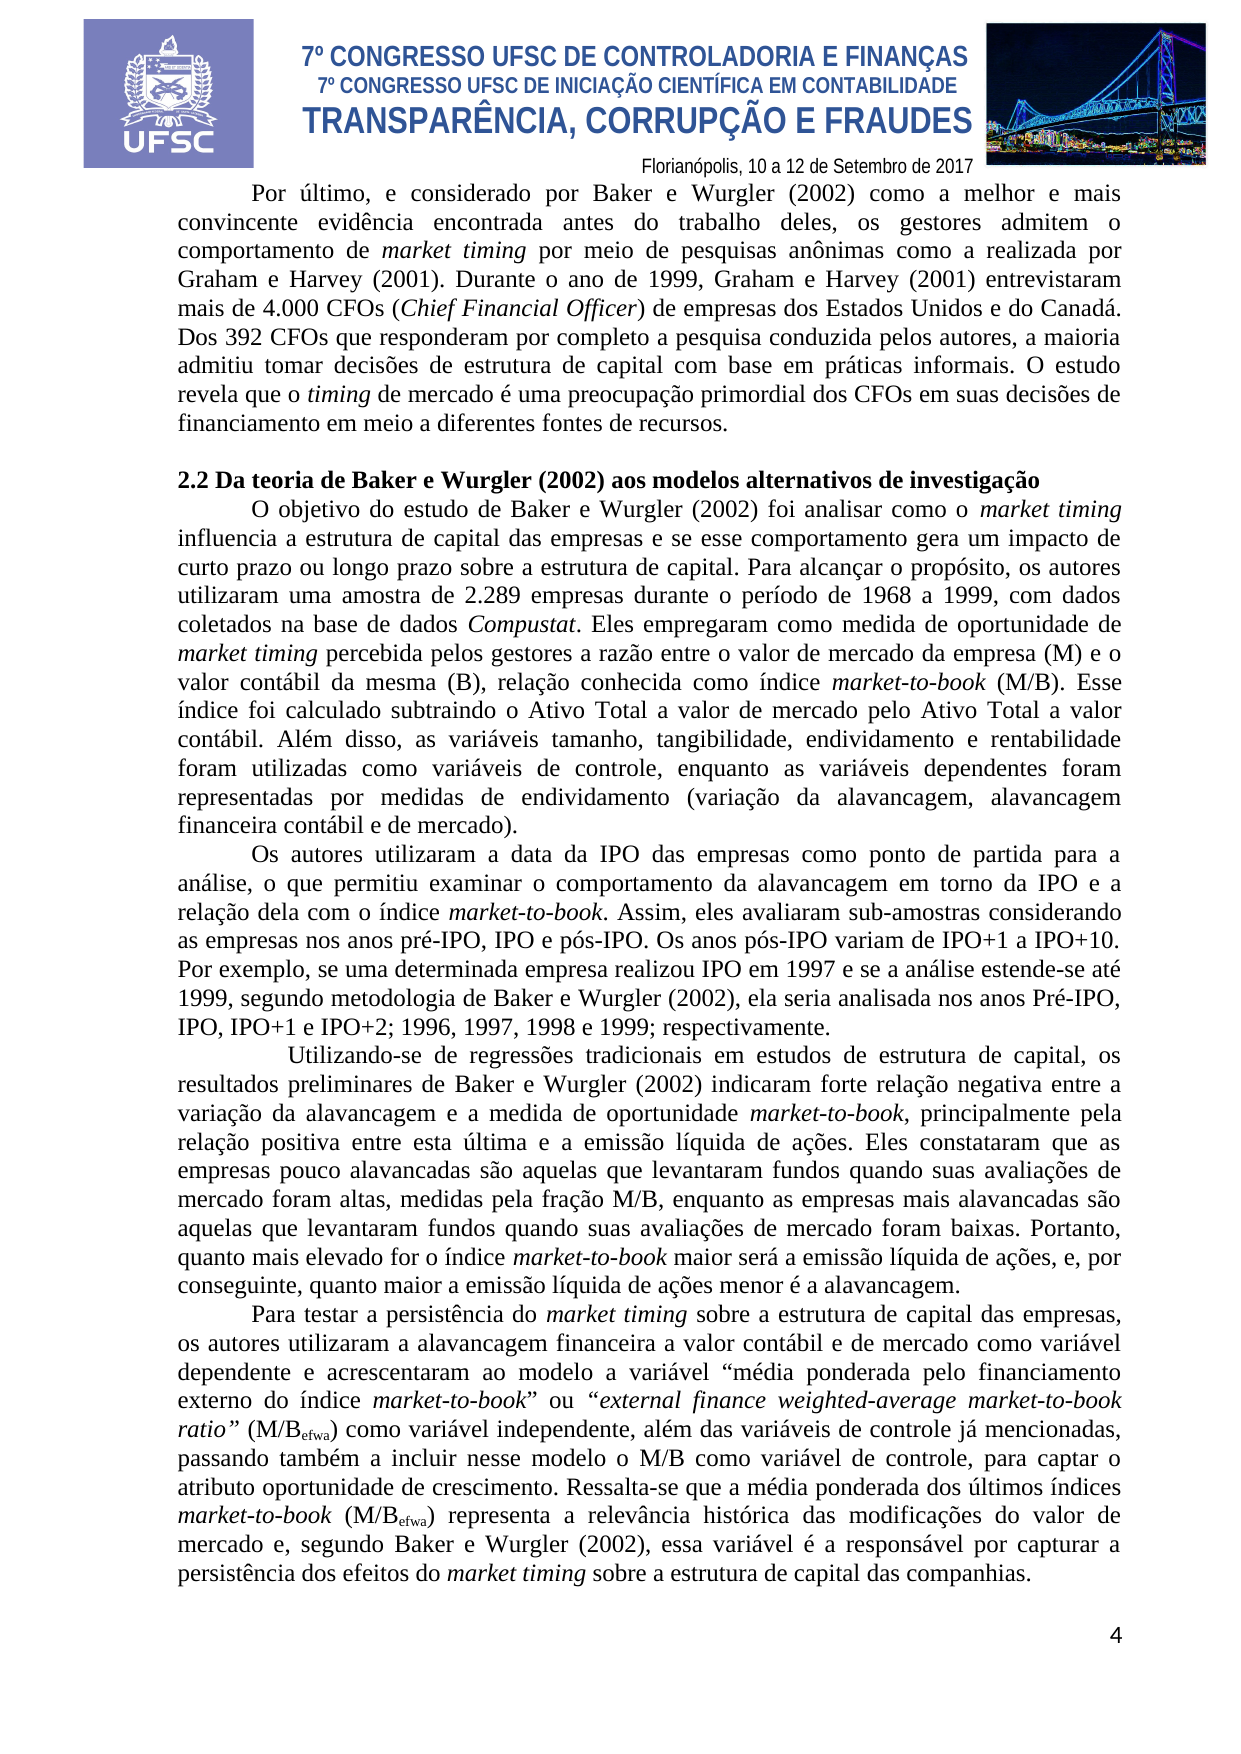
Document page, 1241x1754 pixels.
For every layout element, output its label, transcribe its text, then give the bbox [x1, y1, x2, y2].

text 2.2 Da teoria de Baker e Wurgler (2002) aos modelos alternativos de investigação [177, 466, 1122, 494]
picture [983, 19, 1209, 169]
text Para testar a persistência do market timing sobre a estrutura de capital das empresas, os autores utilizaram a alavancagem financeira a valor contábil e de mercado como variável dependente e acrescentaram ao modelo a variável “média ponderada pelo financiamento externo do índice market-to-book” ou “external finance weighted-average market-to-book ratio” (M/Befwa) como variável independente, além das variáveis de controle já mencionadas, passando também a incluir nesse modelo o M/B como variável de controle, para captar o atributo oportunidade de crescimento. Ressalta-se que a média ponderada dos últimos índices market-to-book (M/Befwa) representa a relevância histórica das modificações do valor de mercado e, segundo Baker e Wurgler (2002), essa variável é a responsável por capturar a persistência dos efeitos do market timing sobre a estrutura de capital das companhias. [177, 1299, 1122, 1587]
text Os autores utilizaram a data da IPO das empresas como ponto de partida para a análise, o que permitiu examinar o comportamento da alavancagem em torno da IPO e a relação dela com o índice market-to-book. Assim, eles avaliaram sub-amostras considerando as empresas nos anos pré-IPO, IPO e pós-IPO. Os anos pós-IPO variam de IPO+1 a IPO+10. Por exemplo, se uma determinada empresa realizou IPO em 1997 e se a análise estende-se até 1999, segundo metodologia de Baker e Wurgler (2002), ela seria analisada nos anos Pré-IPO, IPO, IPO+1 e IPO+2; 1996, 1997, 1998 e 1999; respectivamente. [177, 839, 1122, 1041]
text O objetivo do estudo de Baker e Wurgler (2002) foi analisar como o market timing influencia a estrutura de capital das empresas e se esse comportamento gera um impacto de curto prazo ou longo prazo sobre a estrutura de capital. Para alcançar o propósito, os autores utilizaram uma amostra de 2.289 empresas durante o período de 1968 a 1999, com dados coletados na base de dados Compustat. Eles empregaram como medida de oportunidade de market timing percebida pelos gestores a razão entre o valor de mercado da empresa (M) e o valor contábil da mesma (B), relação conhecida como índice market-to-book (M/B). Esse índice foi calculado subtraindo o Ativo Total a valor de mercado pelo Ativo Total a valor contábil. Além disso, as variáveis tamanho, tangibilidade, endividamento e rentabilidade foram utilizadas como variáveis de controle, enquanto as variáveis dependentes foram representadas por medidas de endividamento (variação da alavancagem, alavancagem financeira contábil e de mercado). [177, 494, 1122, 839]
picture [83, 19, 254, 168]
text Por último, e considerado por Baker e Wurgler (2002) como a melhor e mais convincente evidência encontrada antes do trabalho deles, os gestores admitem o comportamento de market timing por meio de pesquisas anônimas como a realizada por Graham e Harvey (2001). Durante o ano de 1999, Graham e Harvey (2001) entrevistaram mais de 4.000 CFOs (Chief Financial Officer) de empresas dos Estados Unidos e do Canadá. Dos 392 CFOs que responderam por completo a pesquisa conduzida pelos autores, a maioria admitiu tomar decisões de estrutura de capital com base em práticas informais. O estudo revela que o timing de mercado é uma preocupação primordial dos CFOs em suas decisões de financiamento em meio a diferentes fontes de recursos. [177, 178, 1122, 437]
text Utilizando-se de regressões tradicionais em estudos de estrutura de capital, os resultados preliminares de Baker e Wurgler (2002) indicaram forte relação negativa entre a variação da alavancagem e a medida de oportunidade market-to-book, principalmente pela relação positiva entre esta última e a emissão líquida de ações. Eles constataram que as empresas pouco alavancadas são aquelas que levantaram fundos quando suas avaliações de mercado foram altas, medidas pela fração M/B, enquanto as empresas mais alavancadas são aquelas que levantaram fundos quando suas avaliações de mercado foram baixas. Portanto, quanto mais elevado for o índice market-to-book maior será a emissão líquida de ações, e, por conseguinte, quanto maior a emissão líquida de ações menor é a alavancagem. [177, 1041, 1122, 1299]
